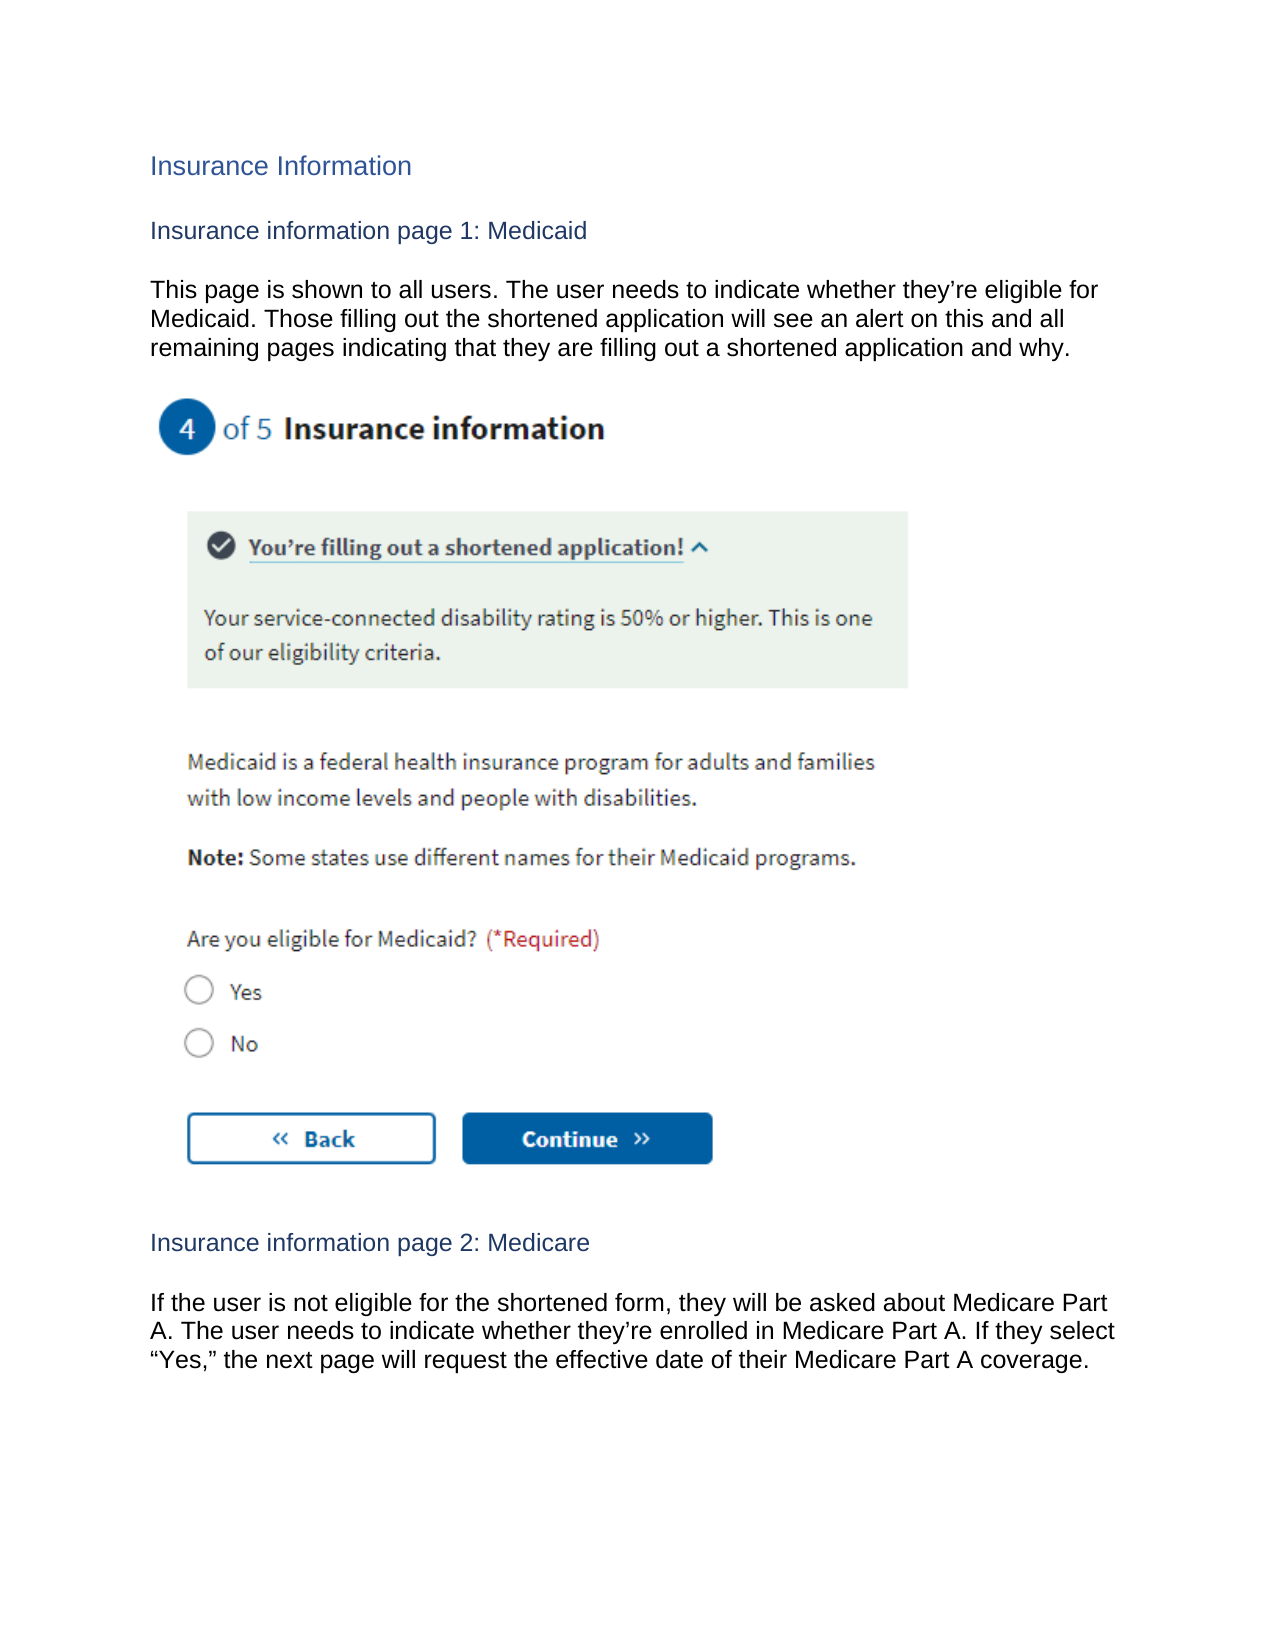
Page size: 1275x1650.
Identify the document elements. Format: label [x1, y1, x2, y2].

picture [150, 392, 935, 1188]
